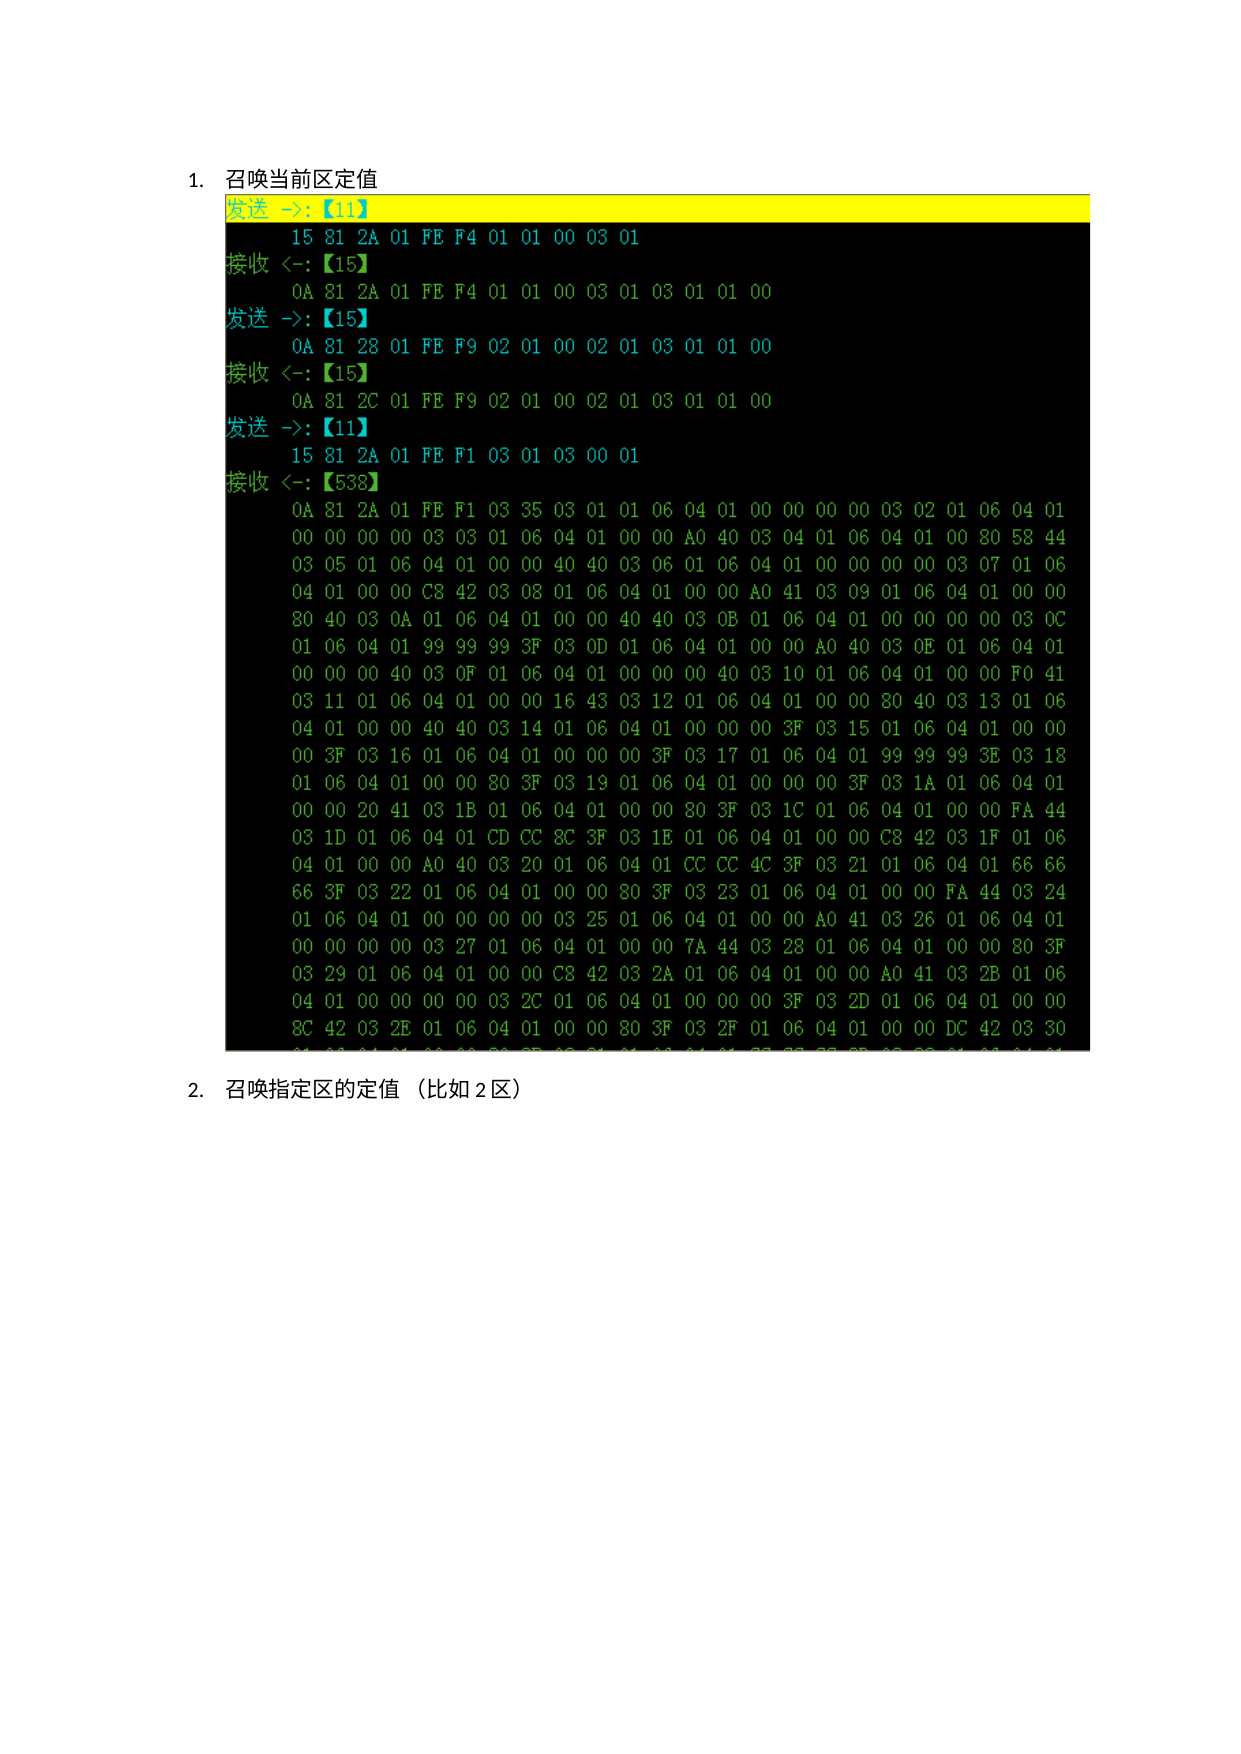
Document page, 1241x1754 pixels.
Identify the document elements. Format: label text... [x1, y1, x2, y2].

picture [225, 194, 1091, 1052]
list 召唤当前区定值 [187, 162, 1053, 194]
list 召唤指定区的定值 （比如2区） [187, 1072, 1053, 1104]
